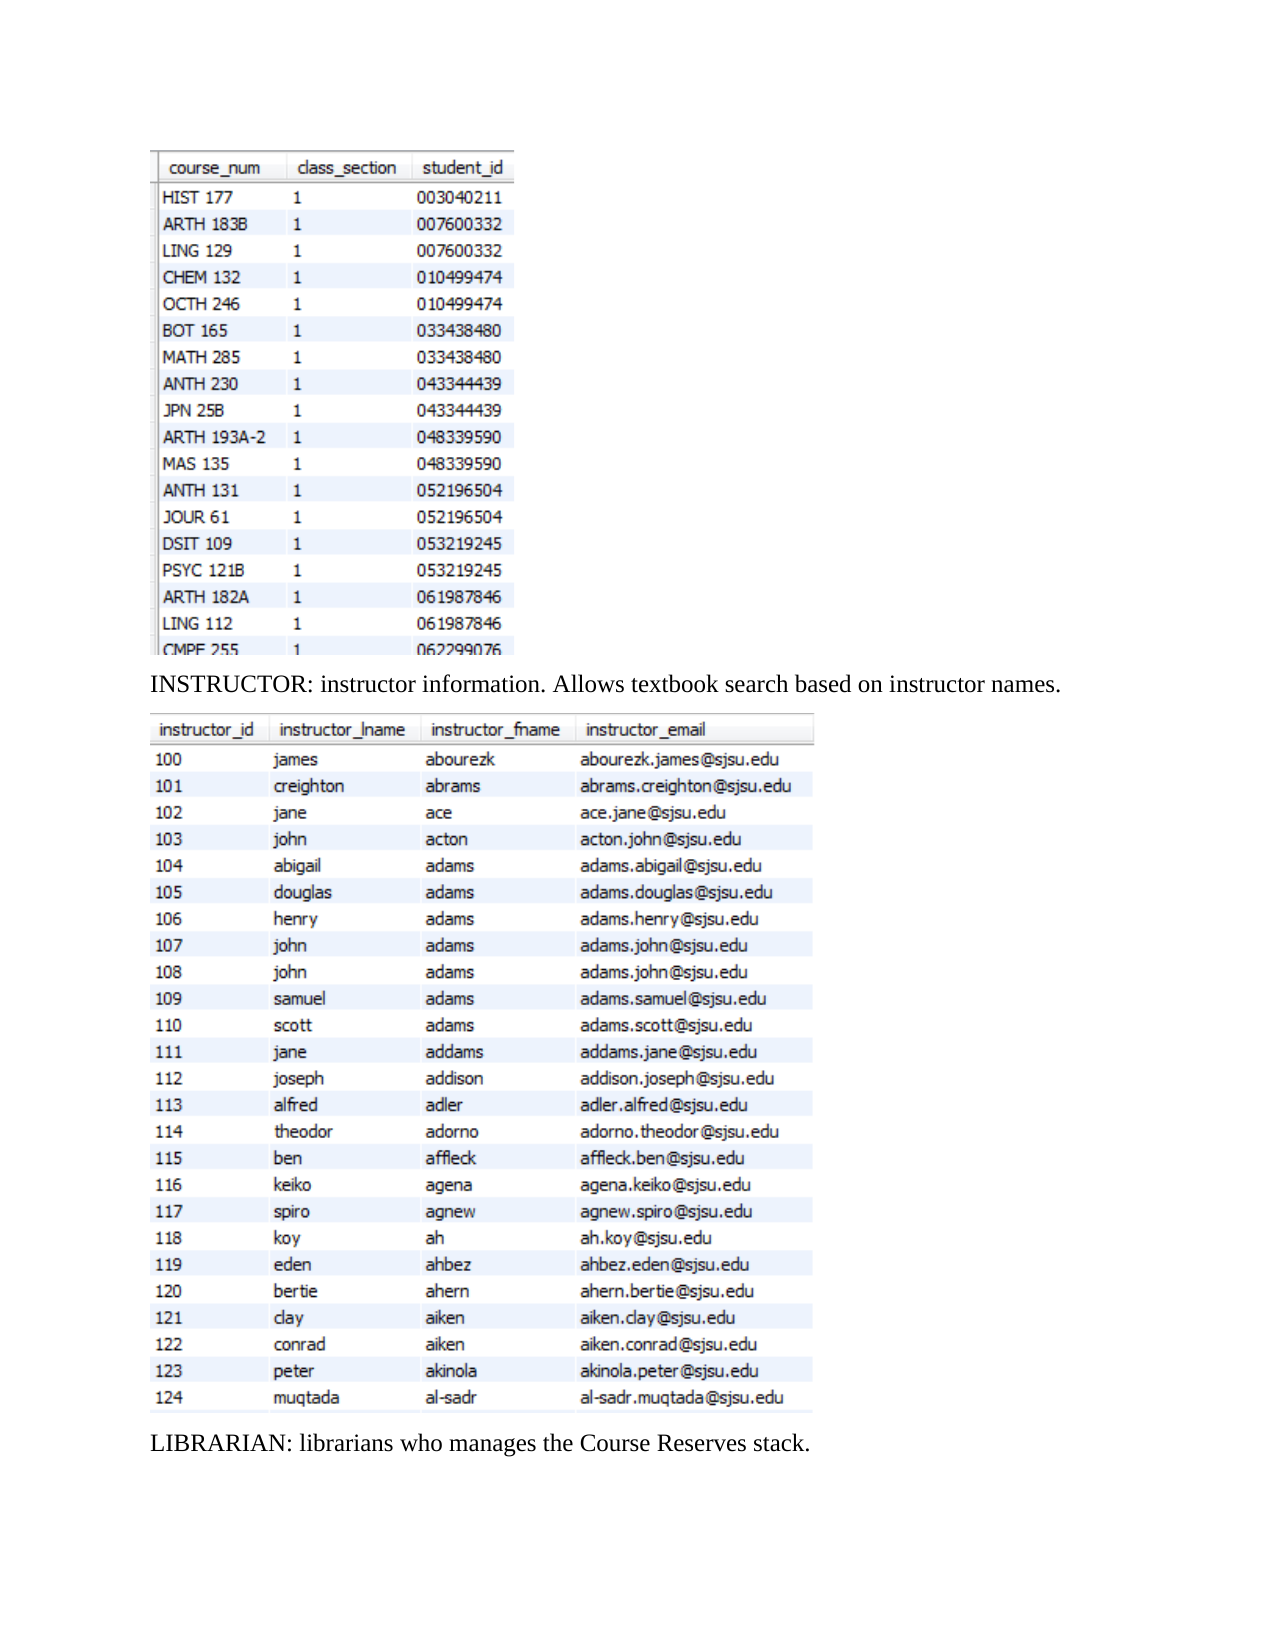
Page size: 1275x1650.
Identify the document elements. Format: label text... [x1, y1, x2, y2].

picture [150, 713, 841, 1413]
picture [150, 150, 515, 655]
text LIBRARIAN: librarians who manages the Course Reserves stack. [150, 1428, 1125, 1457]
text INSTRUCTOR: instructor information. Allows textbook search based on instructor names. [150, 669, 1125, 698]
